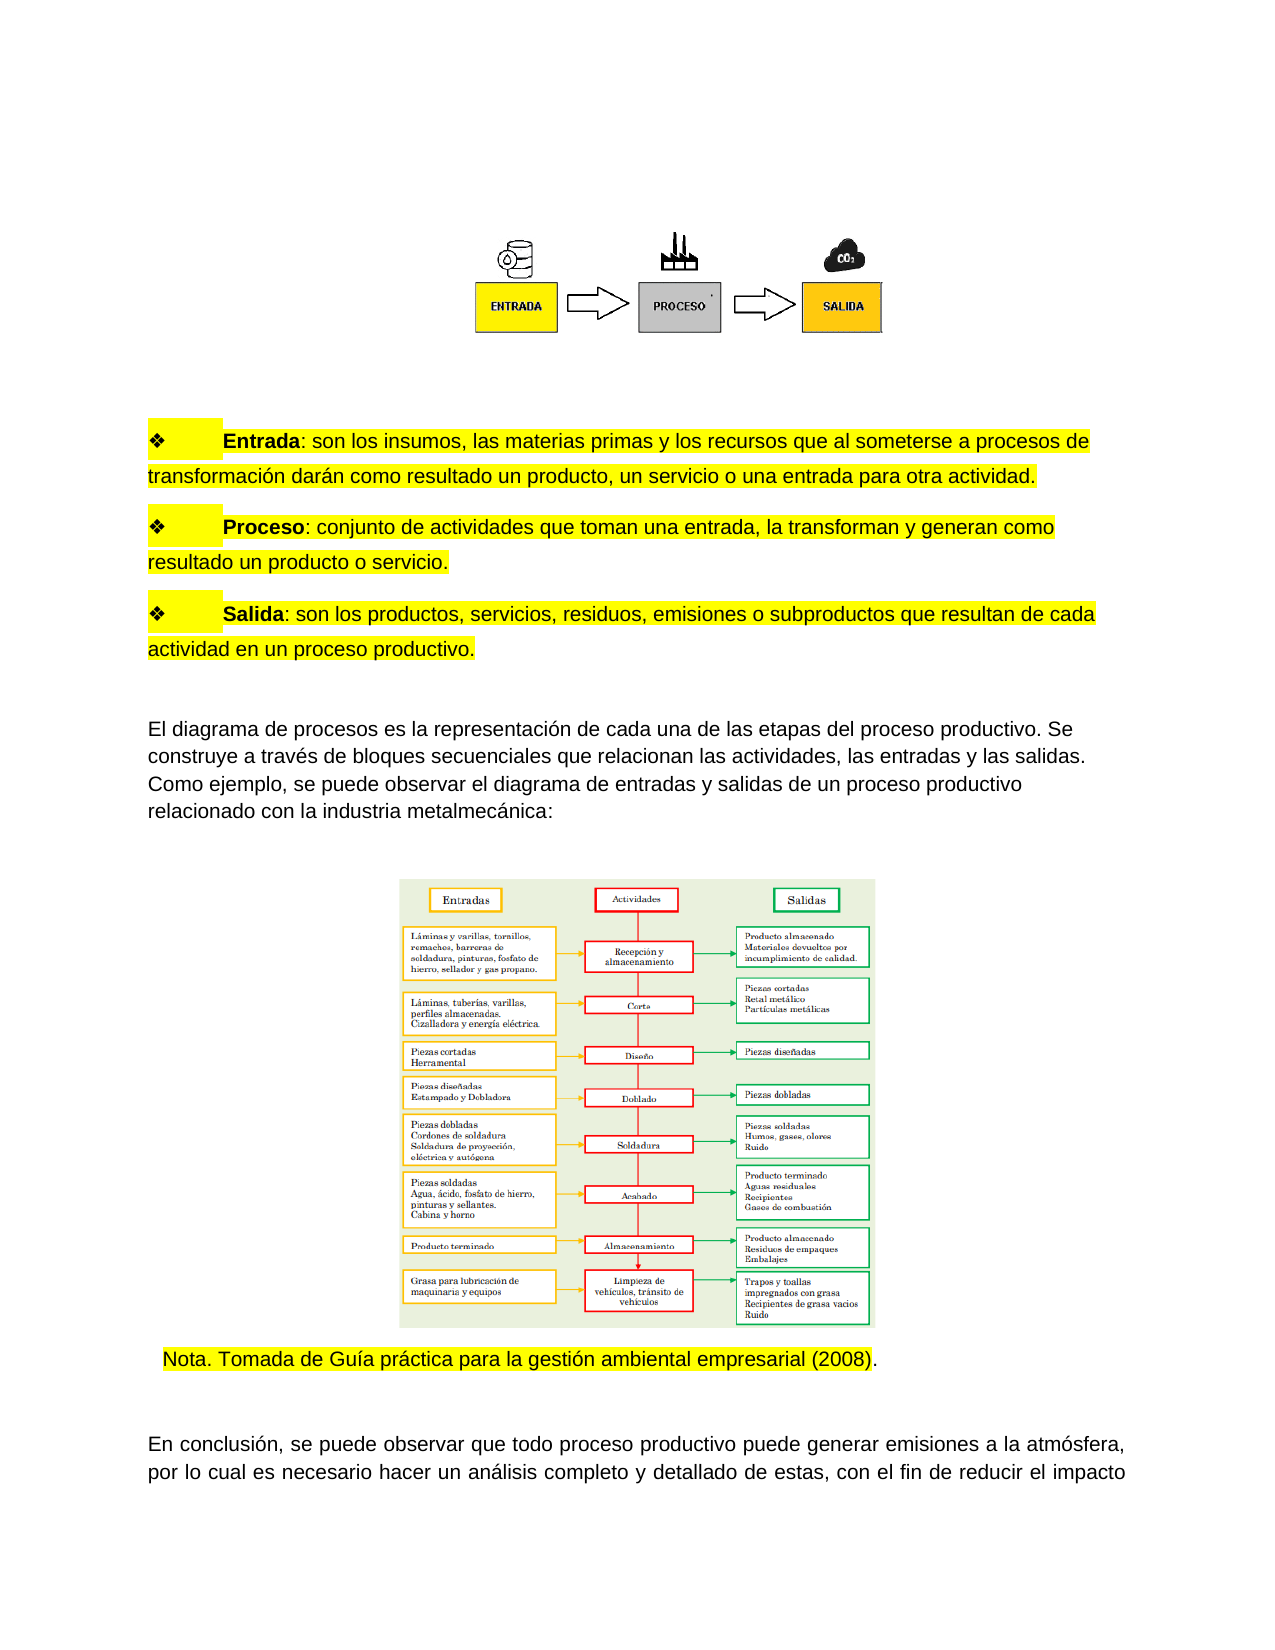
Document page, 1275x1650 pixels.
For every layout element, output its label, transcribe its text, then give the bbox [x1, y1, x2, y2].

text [148, 1432, 1127, 1483]
picture [399, 879, 876, 1328]
text El diagrama de procesos es la representación de cada una de las etapas del proceso productivo. Se construye a través de bloques secuenciales que relacionan las actividades, las entradas y las salidas. Como ejemplo, se puede observar el diagrama de entradas y salidas de un proceso productivo relacionado con la industria metalmecánica: [148, 716, 1127, 823]
list Proceso: conjunto de actividades que toman una entrada, la transforman y generan como resultado un producto o servicio. [148, 504, 1127, 574]
list Entrada: son los insumos, las materias primas y los recursos que al someterse a procesos de transformación darán como resultado un producto, un servicio o una entrada para otra actividad. [148, 418, 1127, 488]
list Salida: son los productos, servicios, residuos, emisiones o subproductos que resultan de cada actividad en un proceso productivo. [148, 590, 1127, 660]
picture [460, 227, 890, 353]
